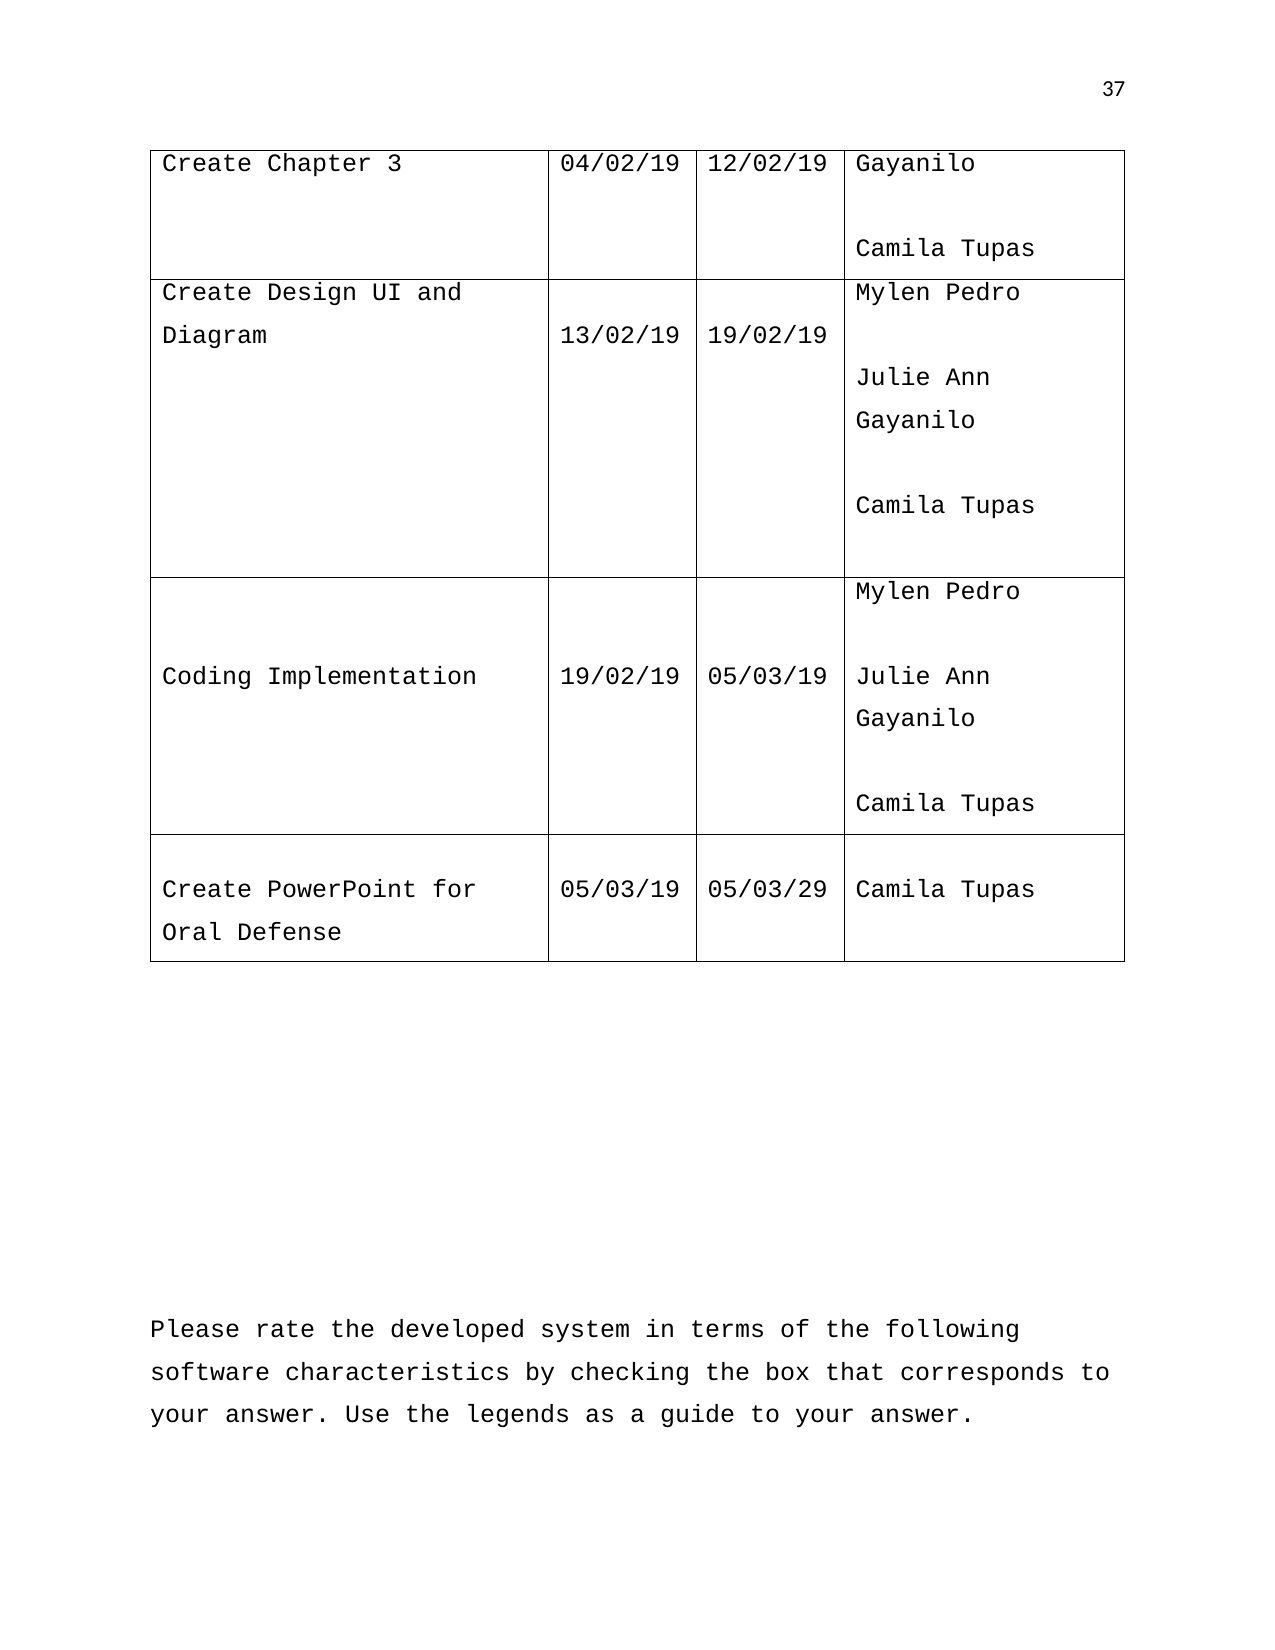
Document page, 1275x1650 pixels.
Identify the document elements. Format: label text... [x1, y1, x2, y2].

table_cell Create PowerPoint for Oral Defense [151, 835, 548, 961]
table_cell Camila Tupas [845, 835, 1124, 961]
table_cell Create Design UI and Diagram [151, 280, 548, 577]
table_cell 05/03/19 [549, 835, 696, 961]
table_cell 19/02/19 [549, 578, 696, 833]
table_cell 13/02/19 [549, 280, 696, 577]
table_cell Coding Implementation [151, 578, 548, 833]
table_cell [845, 280, 1124, 577]
table_cell 05/03/19 [697, 578, 844, 833]
table_cell 19/02/19 [697, 280, 844, 577]
table_cell Create Chapter 3 [151, 151, 548, 279]
table_cell 12/02/19 [697, 151, 844, 279]
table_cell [845, 151, 1124, 279]
text Please rate the developed system in terms of the following software characteristics by checking the box that corresponds to your answer. Use the legends as a guide to your answer. [150, 1317, 1125, 1430]
table_cell 05/03/29 [697, 835, 844, 961]
table_cell 04/02/19 [549, 151, 696, 279]
table_cell Mylen Pedro Julie Ann Gayanilo Camila Tupas [845, 578, 1124, 833]
